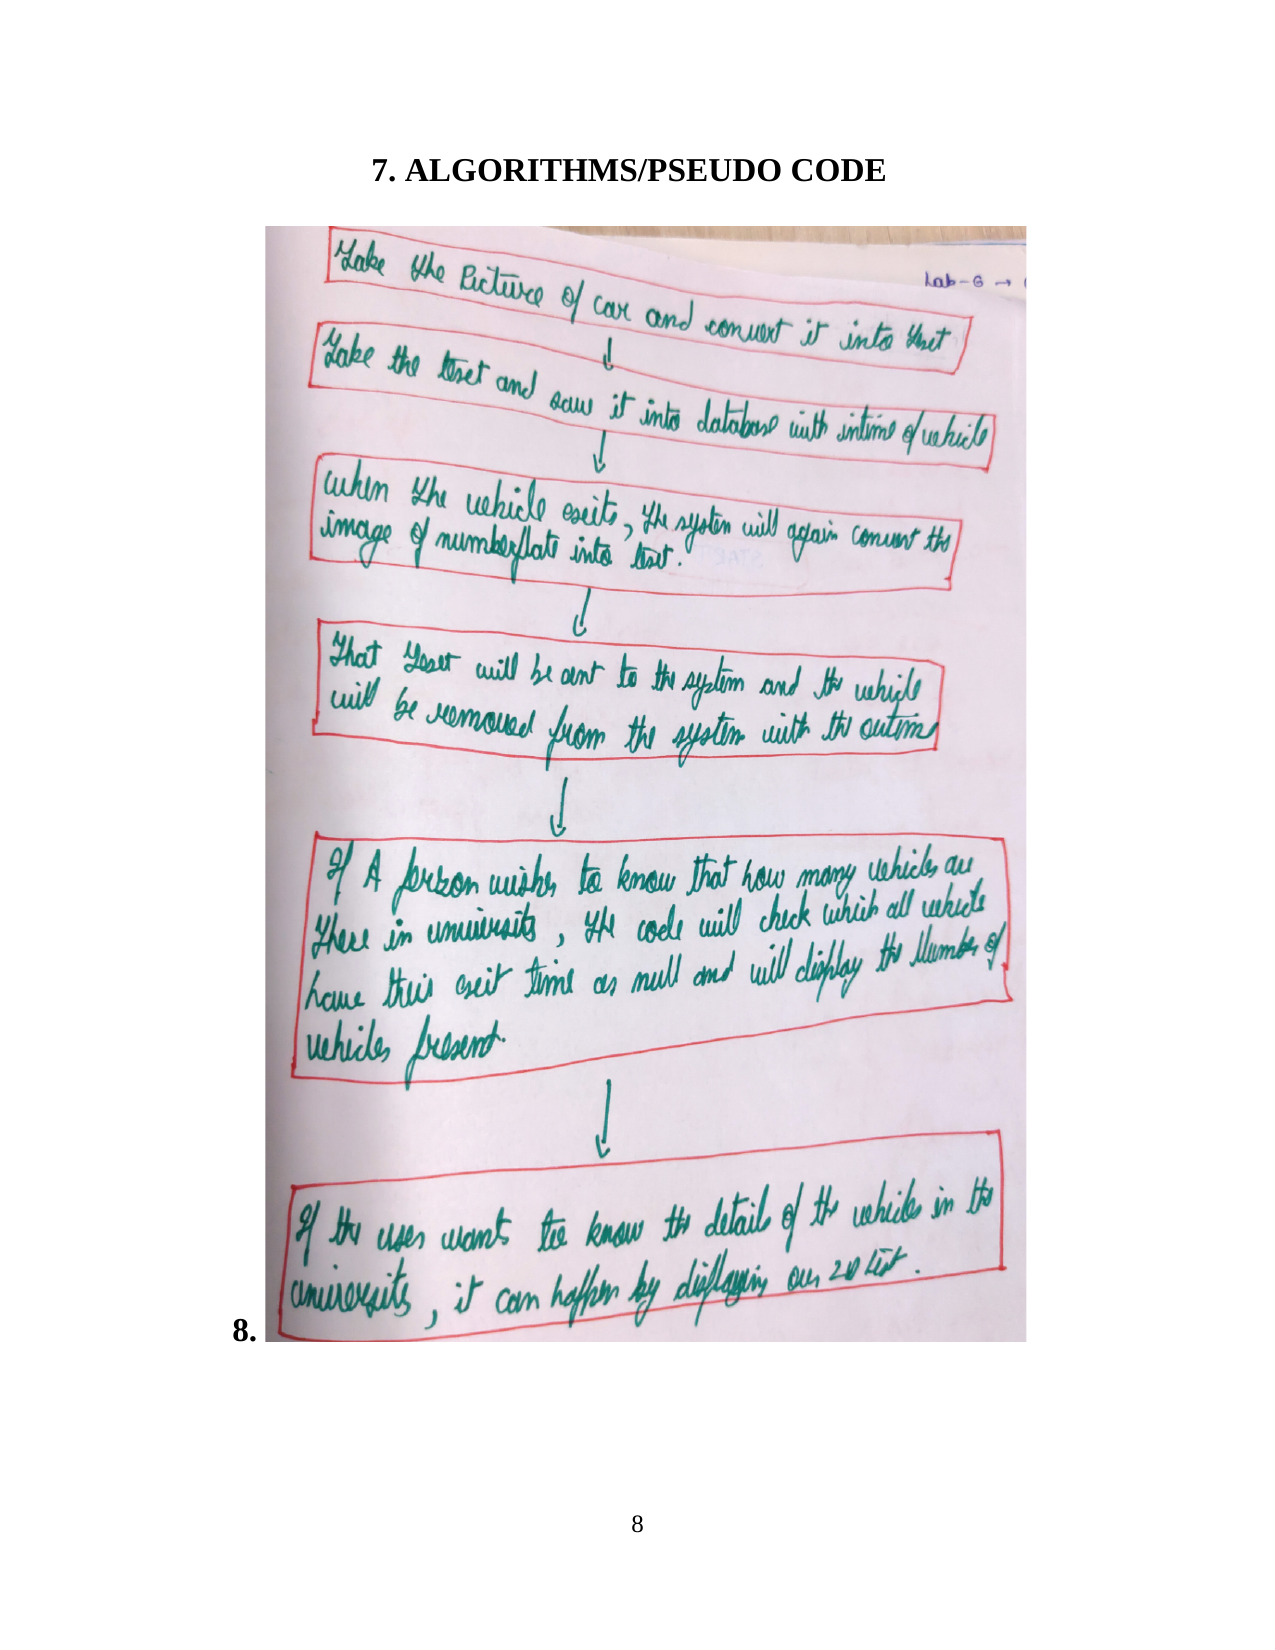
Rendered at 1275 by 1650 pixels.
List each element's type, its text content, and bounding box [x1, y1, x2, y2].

picture [265, 226, 1027, 1342]
text Algorithms/Pseudo Code [150, 150, 1125, 188]
